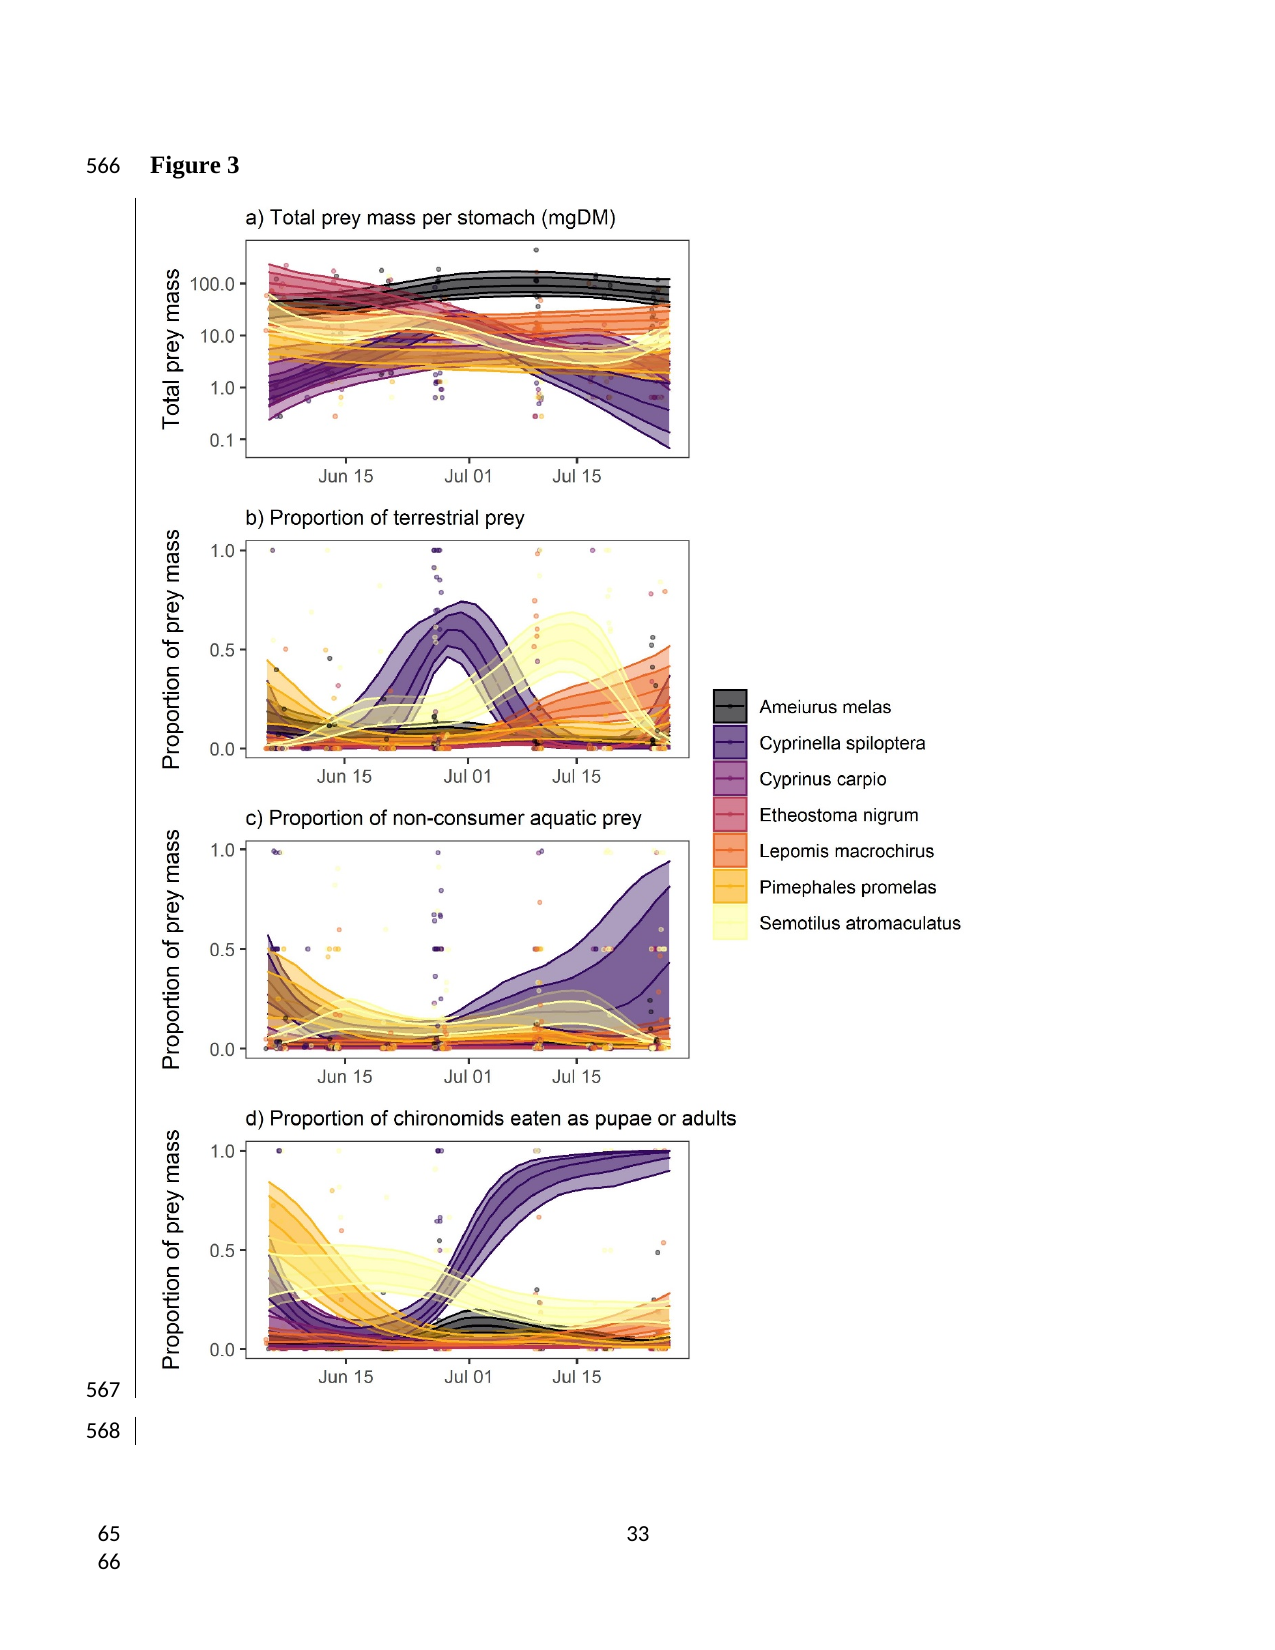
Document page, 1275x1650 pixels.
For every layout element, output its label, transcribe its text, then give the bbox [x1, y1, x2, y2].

text Figure 3 [150, 150, 1125, 179]
picture [150, 197, 976, 1398]
